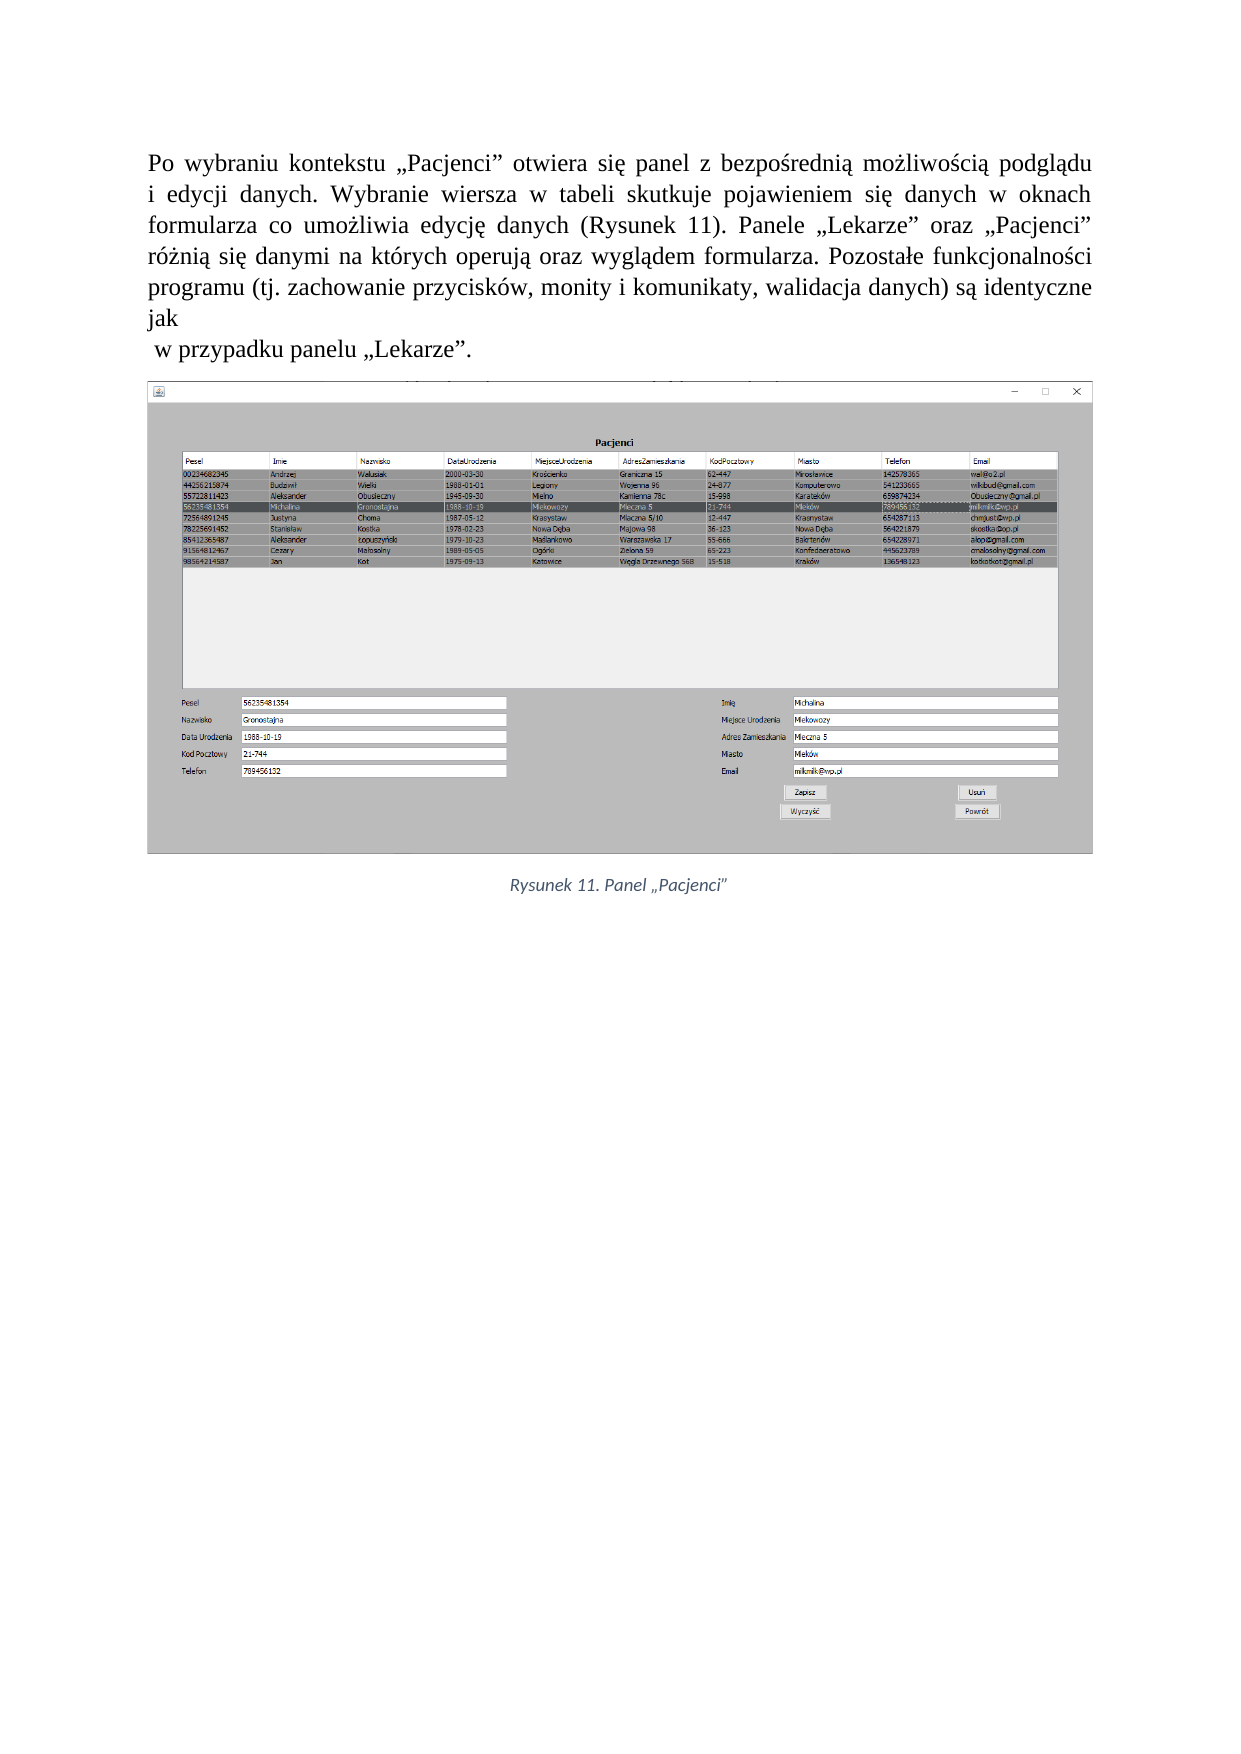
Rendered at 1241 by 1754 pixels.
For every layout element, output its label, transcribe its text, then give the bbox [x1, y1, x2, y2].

text Rysunek 11. Panel „Pacjenci” [148, 873, 1093, 896]
text Po wybraniu kontekstu „Pacjenci” otwiera się panel z bezpośrednią możliwością podglądu i edycji danych. Wybranie wiersza w tabeli skutkuje pojawieniem się danych w oknach formularza co umożliwia edycję danych (Rysunek 11). Panele „Lekarze” oraz „Pacjenci” różnią się danymi na których operują oraz wyglądem formularza. Pozostałe funkcjonalności programu (tj. zachowanie przycisków, monity i komunikaty, walidacja danych) są identyczne jak w przypadku panelu „Lekarze”. [148, 148, 1093, 363]
picture [147, 381, 1093, 854]
